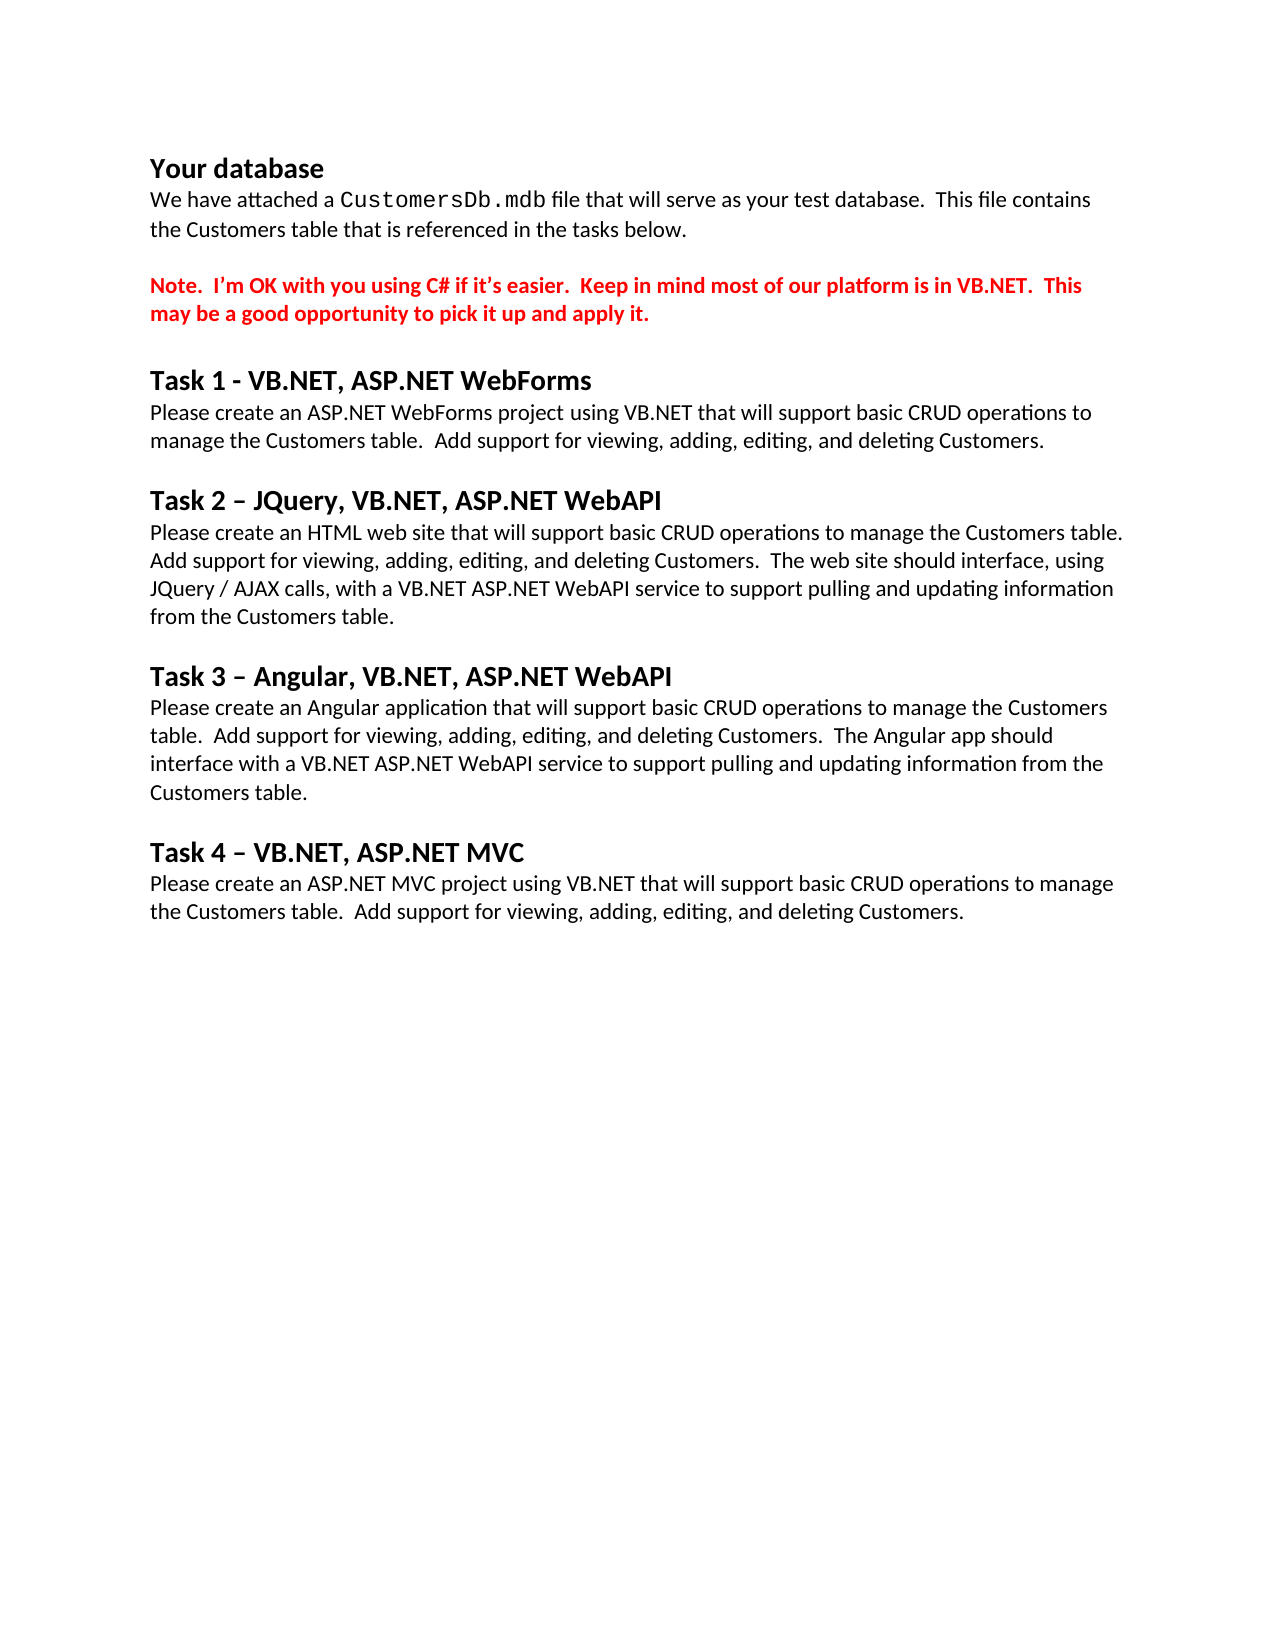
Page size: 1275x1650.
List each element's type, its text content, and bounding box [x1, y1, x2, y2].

text Please create an Angular application that will support basic CRUD operations to manage the Customers table. Add support for viewing, adding, editing, and deleting Customers. The Angular app should interface with a VB.NET ASP.NET WebAPI service to support pulling and updating information from the Customers table. [150, 693, 1125, 806]
text Task 2 – JQuery, VB.NET, ASP.NET WebAPI [150, 482, 1125, 518]
text Please create an ASP.NET MVC project using VB.NET that will support basic CRUD operations to manage the Customers table. Add support for viewing, adding, editing, and deleting Customers. [150, 869, 1125, 925]
text Task 1 - VB.NET, ASP.NET WebForms [150, 362, 1125, 398]
text Please create an ASP.NET WebForms project using VB.NET that will support basic CRUD operations to manage the Customers table. Add support for viewing, adding, editing, and deleting Customers. [150, 398, 1125, 454]
text Please create an HTML web site that will support basic CRUD operations to manage the Customers table. Add support for viewing, adding, editing, and deleting Customers. The web site should interface, using JQuery / AJAX calls, with a VB.NET ASP.NET WebAPI service to support pulling and updating information from the Customers table. [150, 518, 1125, 630]
text Note. I’m OK with you using C# if it’s easier. Keep in mind most of our platform is in VB.NET. This may be a good opportunity to pick it up and apply it. [150, 271, 1125, 327]
text Your database [150, 150, 1125, 186]
text Task 3 – Angular, VB.NET, ASP.NET WebAPI [150, 658, 1125, 693]
text Task 4 – VB.NET, ASP.NET MVC [150, 834, 1125, 869]
text We have attached a CustomersDb.mdb file that will serve as your test database. This file contains the Customers table that is referenced in the tasks below. [150, 186, 1125, 243]
